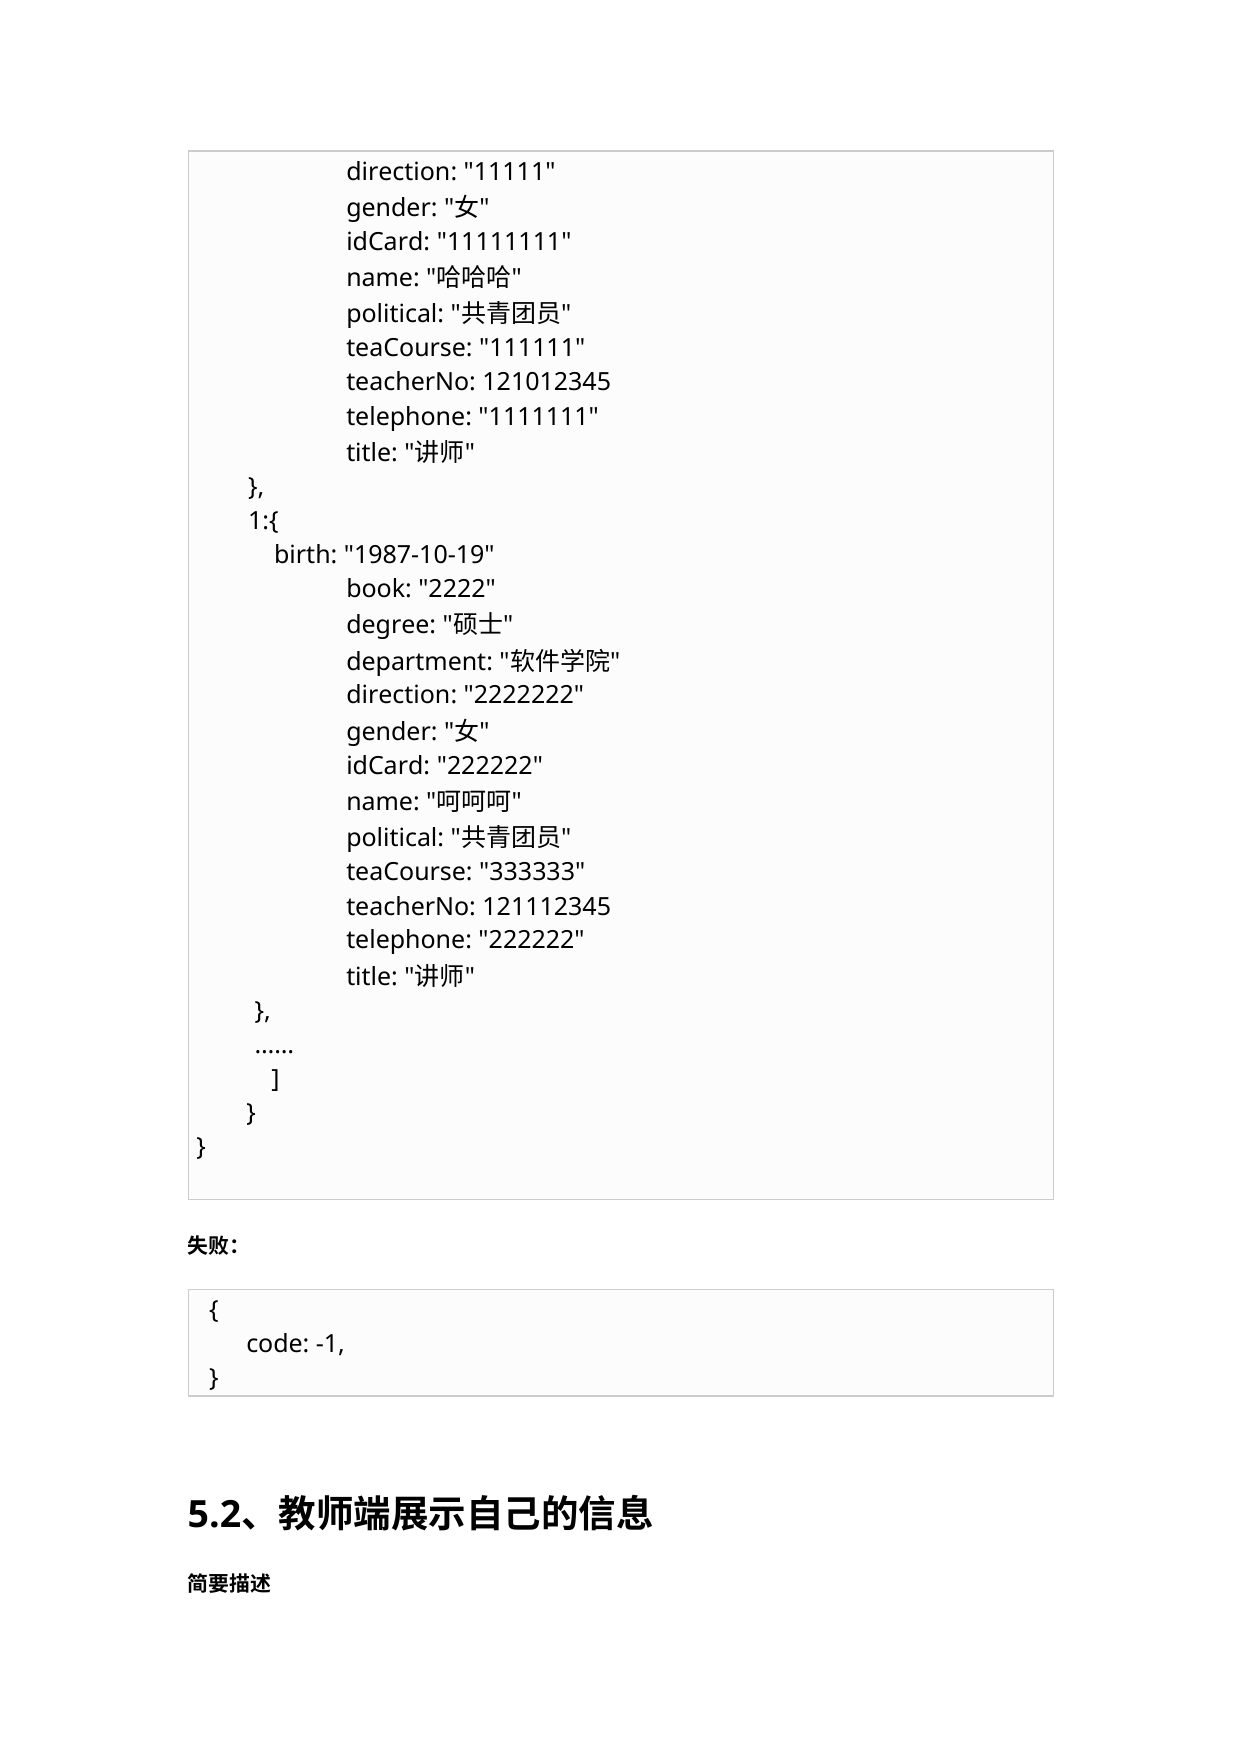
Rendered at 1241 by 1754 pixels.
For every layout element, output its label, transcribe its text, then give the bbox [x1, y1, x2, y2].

table_header { code: -1, } [189, 1290, 1053, 1395]
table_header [189, 152, 1053, 1198]
subtitle 5.2、教师端展示自己的信息 [187, 1484, 1053, 1538]
text 失败： [187, 1229, 1053, 1259]
subtitle 简要描述 [187, 1567, 1053, 1598]
